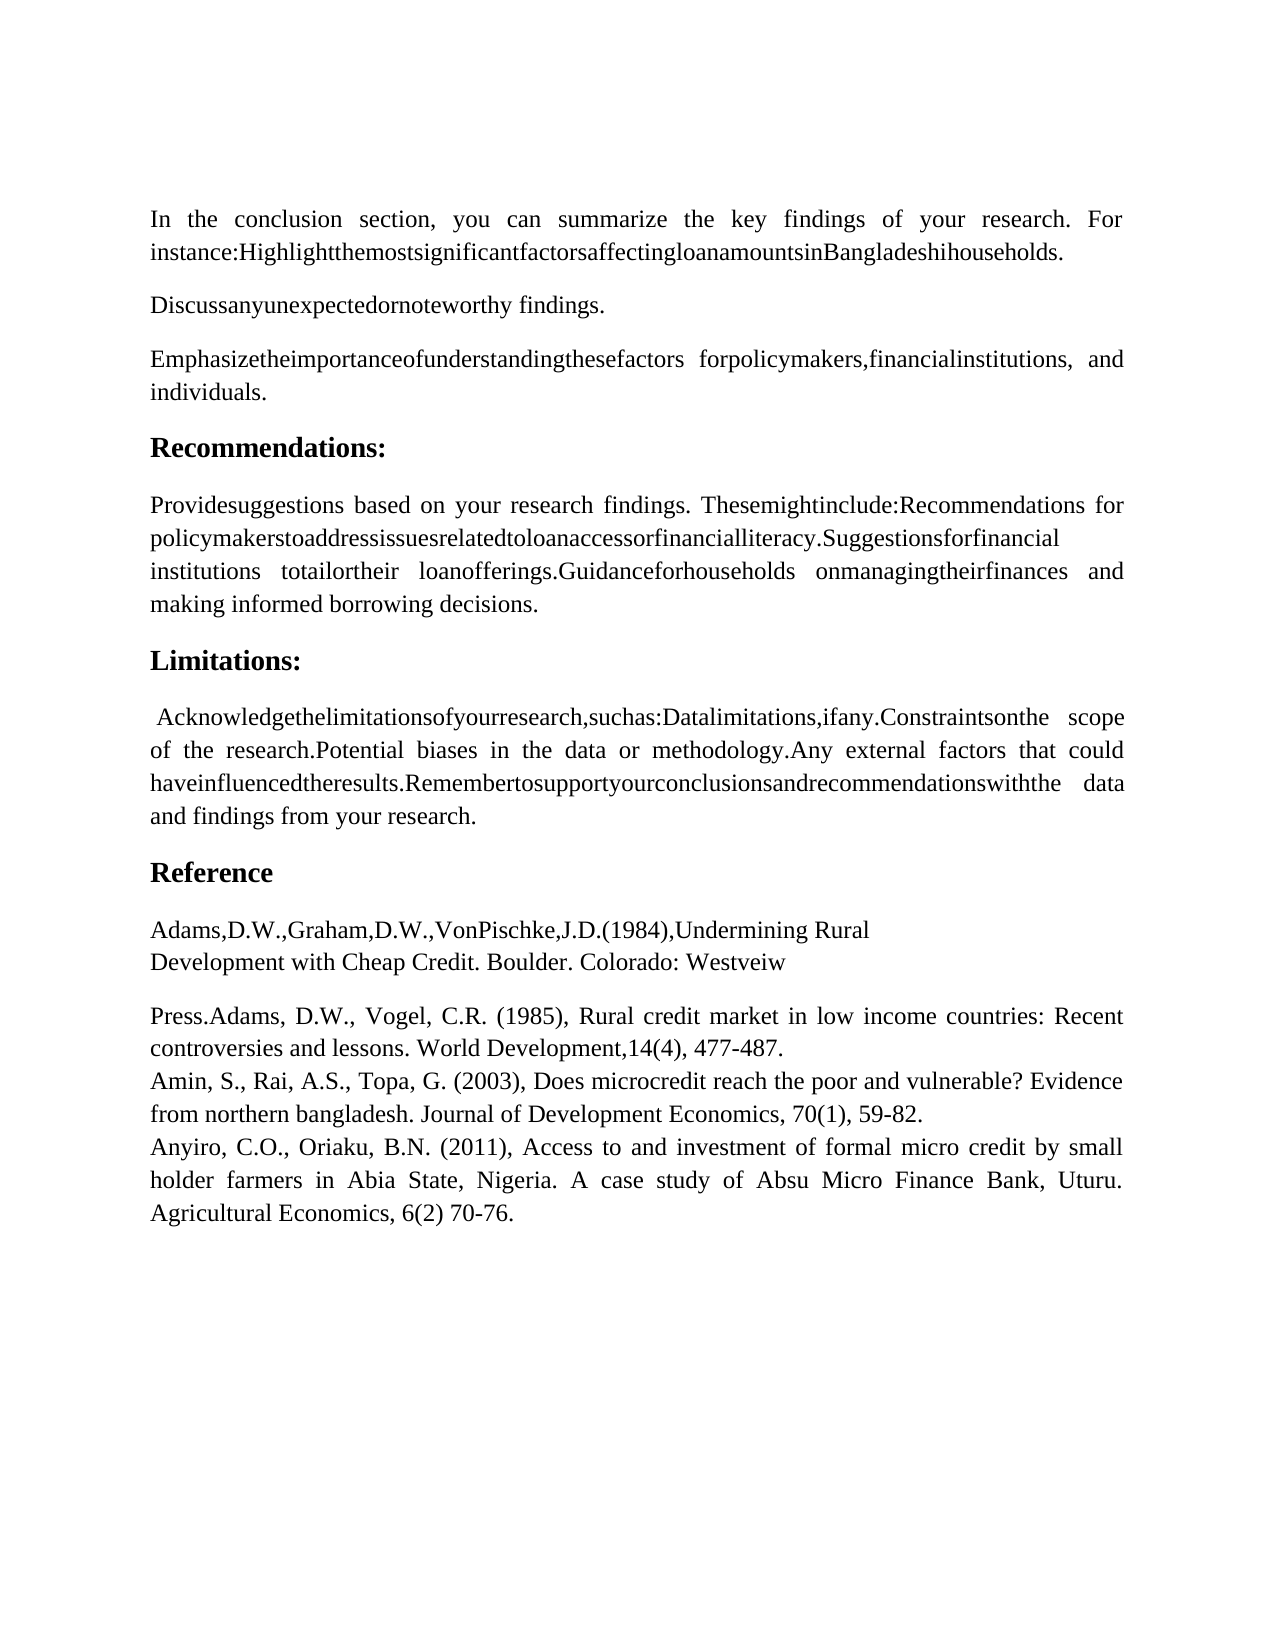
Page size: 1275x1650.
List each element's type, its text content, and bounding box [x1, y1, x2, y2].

text Adams,D.W.,Graham,D.W.,VonPischke,J.D.(1984),Undermining Rural Development with Cheap Credit. Boulder. Colorado: Westveiw [150, 915, 907, 976]
text Press.Adams, D.W., Vogel, C.R. (1985), Rural credit market in low income countries: Recent controversies and lessons. World Development,14(4), 477-487. [150, 1001, 1124, 1062]
text Providesuggestions based on your research findings. Thesemightinclude:Recommendations for policymakerstoaddressissuesrelatedtoloanaccessorfinancialliteracy.Suggestionsforfinancial institutions totailortheir loanofferings.Guidanceforhouseholds onmanagingtheirfinances and making informed borrowing decisions. [150, 490, 1124, 618]
subtitle Reference [150, 855, 1142, 889]
text In the conclusion section, you can summarize the key findings of your research. For instance:HighlightthemostsignificantfactorsaffectingloanamountsinBangladeshihouseholds. [150, 204, 1124, 266]
text Anyiro, C.O., Oriaku, B.N. (2011), Access to and investment of formal micro credit by small holder farmers in Abia State, Nigeria. A case study of Absu Micro Finance Bank, Uturu. Agricultural Economics, 6(2) 70-76. [150, 1132, 1124, 1227]
subtitle Limitations: [150, 643, 1142, 676]
text Acknowledgethelimitationsofyourresearch,suchas:Datalimitations,ifany.Constraintsonthe scope of the research.Potential biases in the data or methodology.Any external factors that could haveinfluencedtheresults.Remembertosupportyourconclusionsandrecommendationswiththe data and findings from your research. [150, 702, 1125, 830]
text Discussanyunexpectedornoteworthy findings. [150, 290, 1142, 319]
subtitle Recommendations: [150, 430, 1142, 464]
text Emphasizetheimportanceofunderstandingthesefactors forpolicymakers,financialinstitutions, and individuals. [150, 344, 1124, 405]
text Amin, S., Rai, A.S., Topa, G. (2003), Does microcredit reach the poor and vulnerable? Evidence from northern bangladesh. Journal of Development Economics, 70(1), 59-82. [150, 1066, 1124, 1128]
